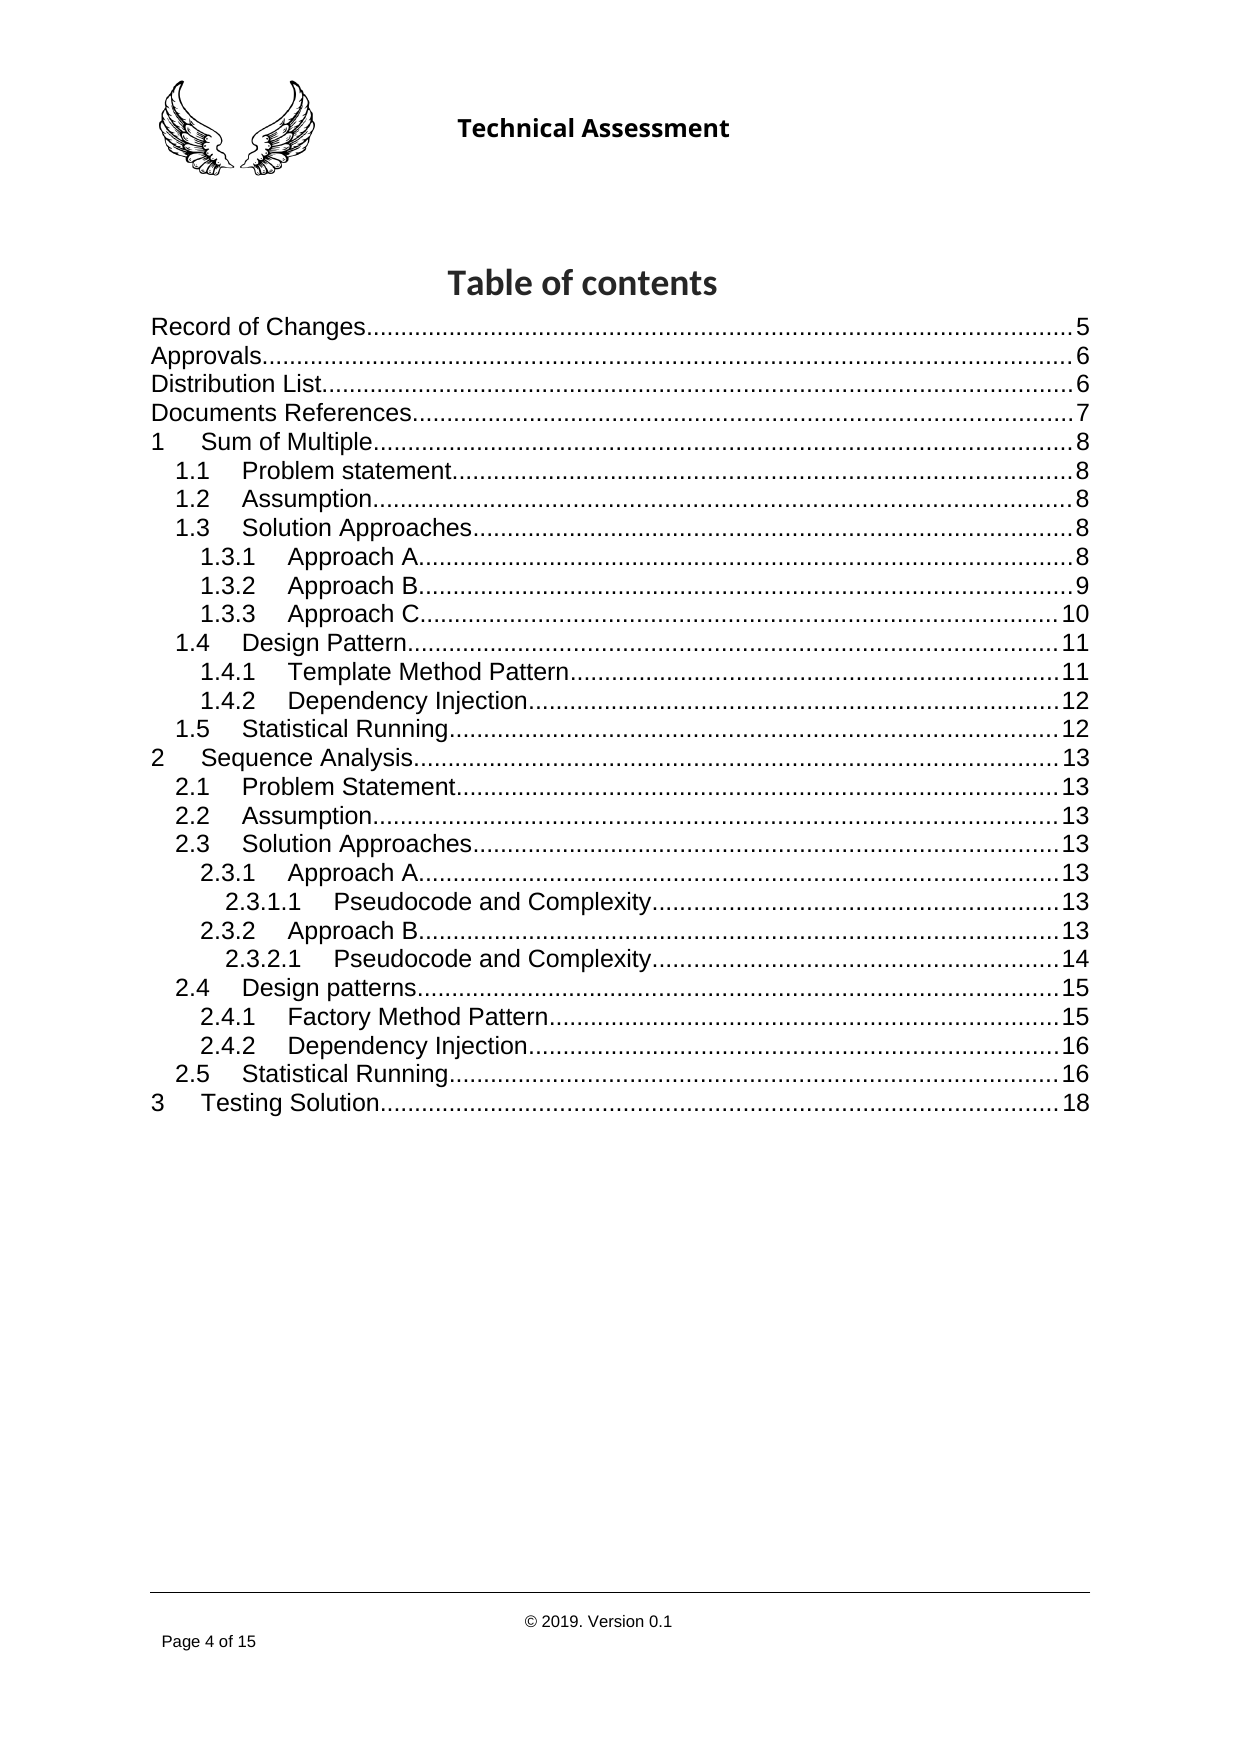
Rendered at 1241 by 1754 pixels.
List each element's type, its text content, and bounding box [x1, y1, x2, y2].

text Approvals 6 [150, 341, 1090, 369]
text 2.3 Solution Approaches 13 [175, 829, 1090, 858]
text 1.4.1 Template Method Pattern 11 [200, 657, 1090, 686]
text 2.5 Statistical Running 16 [175, 1059, 1090, 1088]
subtitle Table of contents [150, 259, 1015, 305]
text 1.4.2 Dependency Injection 12 [200, 686, 1090, 714]
text 1.3.2 Approach B 9 [200, 571, 1090, 599]
text 1.4 Design Pattern 11 [175, 628, 1090, 657]
picture [150, 75, 322, 181]
text Distribution List 6 [150, 369, 1090, 398]
text 2.4.2 Dependency Injection 16 [200, 1031, 1090, 1059]
text 2.2 Assumption 13 [175, 801, 1090, 829]
text Record of Changes 5 [150, 312, 1090, 341]
text 2.3.2.1 Pseudocode and Complexity 14 [225, 944, 1090, 973]
text 1.3.3 Approach C 10 [200, 599, 1090, 628]
text 2.4 Design patterns 15 [175, 973, 1090, 1002]
text 2.1 Problem Statement 13 [175, 772, 1090, 801]
text 2.3.1.1 Pseudocode and Complexity 13 [225, 887, 1090, 916]
text 2.3.2 Approach B 13 [200, 916, 1090, 944]
text 1.1 Problem statement 8 [175, 456, 1090, 484]
text 2.3.1 Approach A 13 [200, 858, 1090, 887]
text 1.3 Solution Approaches 8 [175, 513, 1090, 542]
text 2 Sequence Analysis 13 [150, 743, 1090, 772]
text 3 Testing Solution 18 [150, 1088, 1090, 1117]
text 1 Sum of Multiple 8 [150, 427, 1090, 456]
text 1.5 Statistical Running 12 [175, 714, 1090, 743]
text Documents References 7 [150, 398, 1090, 427]
text 1.2 Assumption 8 [175, 484, 1090, 513]
text 2.4.1 Factory Method Pattern 15 [200, 1002, 1090, 1031]
text 1.3.1 Approach A 8 [200, 542, 1090, 571]
